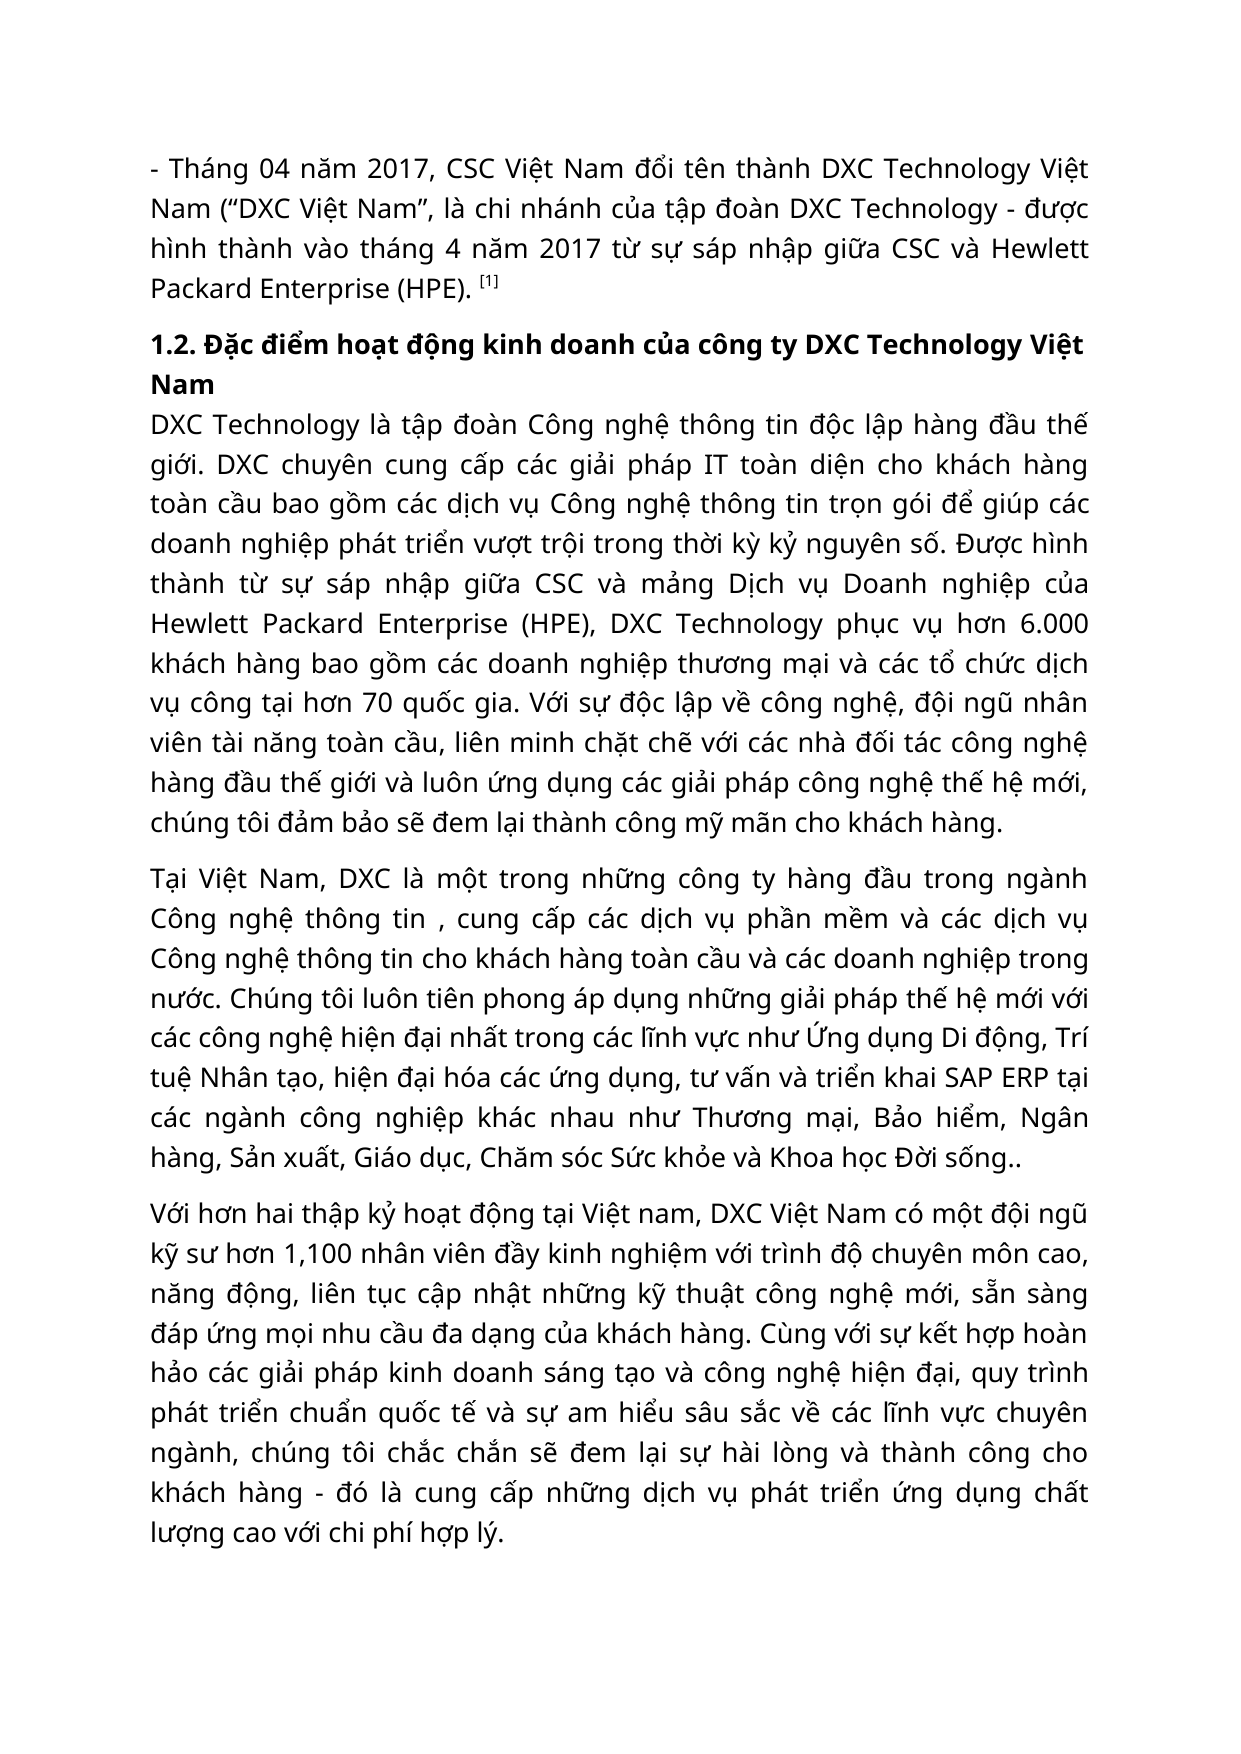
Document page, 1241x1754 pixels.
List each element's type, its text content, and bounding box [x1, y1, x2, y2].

subtitle 1.2. Đặc điểm hoạt động kinh doanh của công ty DXC Technology Việt Nam [150, 326, 1090, 402]
text Với hơn hai thập kỷ hoạt động tại Việt nam, DXC Việt Nam có một đội ngũ kỹ sư hơn 1,100 nhân viên đầy kinh nghiệm với trình độ chuyên môn cao, năng động, liên tục cập nhật những kỹ thuật công nghệ mới, sẵn sàng đáp ứng mọi nhu cầu đa dạng của khách hàng. Cùng với sự kết hợp hoàn hảo các giải pháp kinh doanh sáng tạo và công nghệ hiện đại, quy trình phát triển chuẩn quốc tế và sự am hiểu sâu sắc về các lĩnh vực chuyên ngành, chúng tôi chắc chắn sẽ đem lại sự hài lòng và thành công cho khách hàng - đó là cung cấp những dịch vụ phát triển ứng dụng chất lượng cao với chi phí hợp lý. [150, 1195, 1090, 1550]
text Tại Việt Nam, DXC là một trong những công ty hàng đầu trong ngành Công nghệ thông tin , cung cấp các dịch vụ phần mềm và các dịch vụ Công nghệ thông tin cho khách hàng toàn cầu và các doanh nghiệp trong nước. Chúng tôi luôn tiên phong áp dụng những giải pháp thế hệ mới với các công nghệ hiện đại nhất trong các lĩnh vực như Ứng dụng Di động, Trí tuệ Nhân tạo, hiện đại hóa các ứng dụng, tư vấn và triển khai SAP ERP tại các ngành công nghiệp khác nhau như Thương mại, Bảo hiểm, Ngân hàng, Sản xuất, Giáo dục, Chăm sóc Sức khỏe và Khoa học Đời sống.. [150, 860, 1090, 1175]
text DXC Technology là tập đoàn Công nghệ thông tin độc lập hàng đầu thế giới. DXC chuyên cung cấp các giải pháp IT toàn diện cho khách hàng toàn cầu bao gồm các dịch vụ Công nghệ thông tin trọn gói để giúp các doanh nghiệp phát triển vượt trội trong thời kỳ kỷ nguyên số. Được hình thành từ sự sáp nhập giữa CSC và mảng Dịch vụ Doanh nghiệp của Hewlett Packard Enterprise (HPE), DXC Technology phục vụ hơn 6.000 khách hàng bao gồm các doanh nghiệp thương mại và các tổ chức dịch vụ công tại hơn 70 quốc gia. Với sự độc lập về công nghệ, đội ngũ nhân viên tài năng toàn cầu, liên minh chặt chẽ với các nhà đối tác công nghệ hàng đầu thế giới và luôn ứng dụng các giải pháp công nghệ thế hệ mới, chúng tôi đảm bảo sẽ đem lại thành công mỹ mãn cho khách hàng. [150, 405, 1090, 840]
text - Tháng 04 năm 2017, CSC Việt Nam đổi tên thành DXC Technology Việt Nam (“DXC Việt Nam”, là chi nhánh của tập đoàn DXC Technology - được hình thành vào tháng 4 năm 2017 từ sự sáp nhập giữa CSC và Hewlett Packard Enterprise (HPE). [1] [150, 150, 1090, 306]
